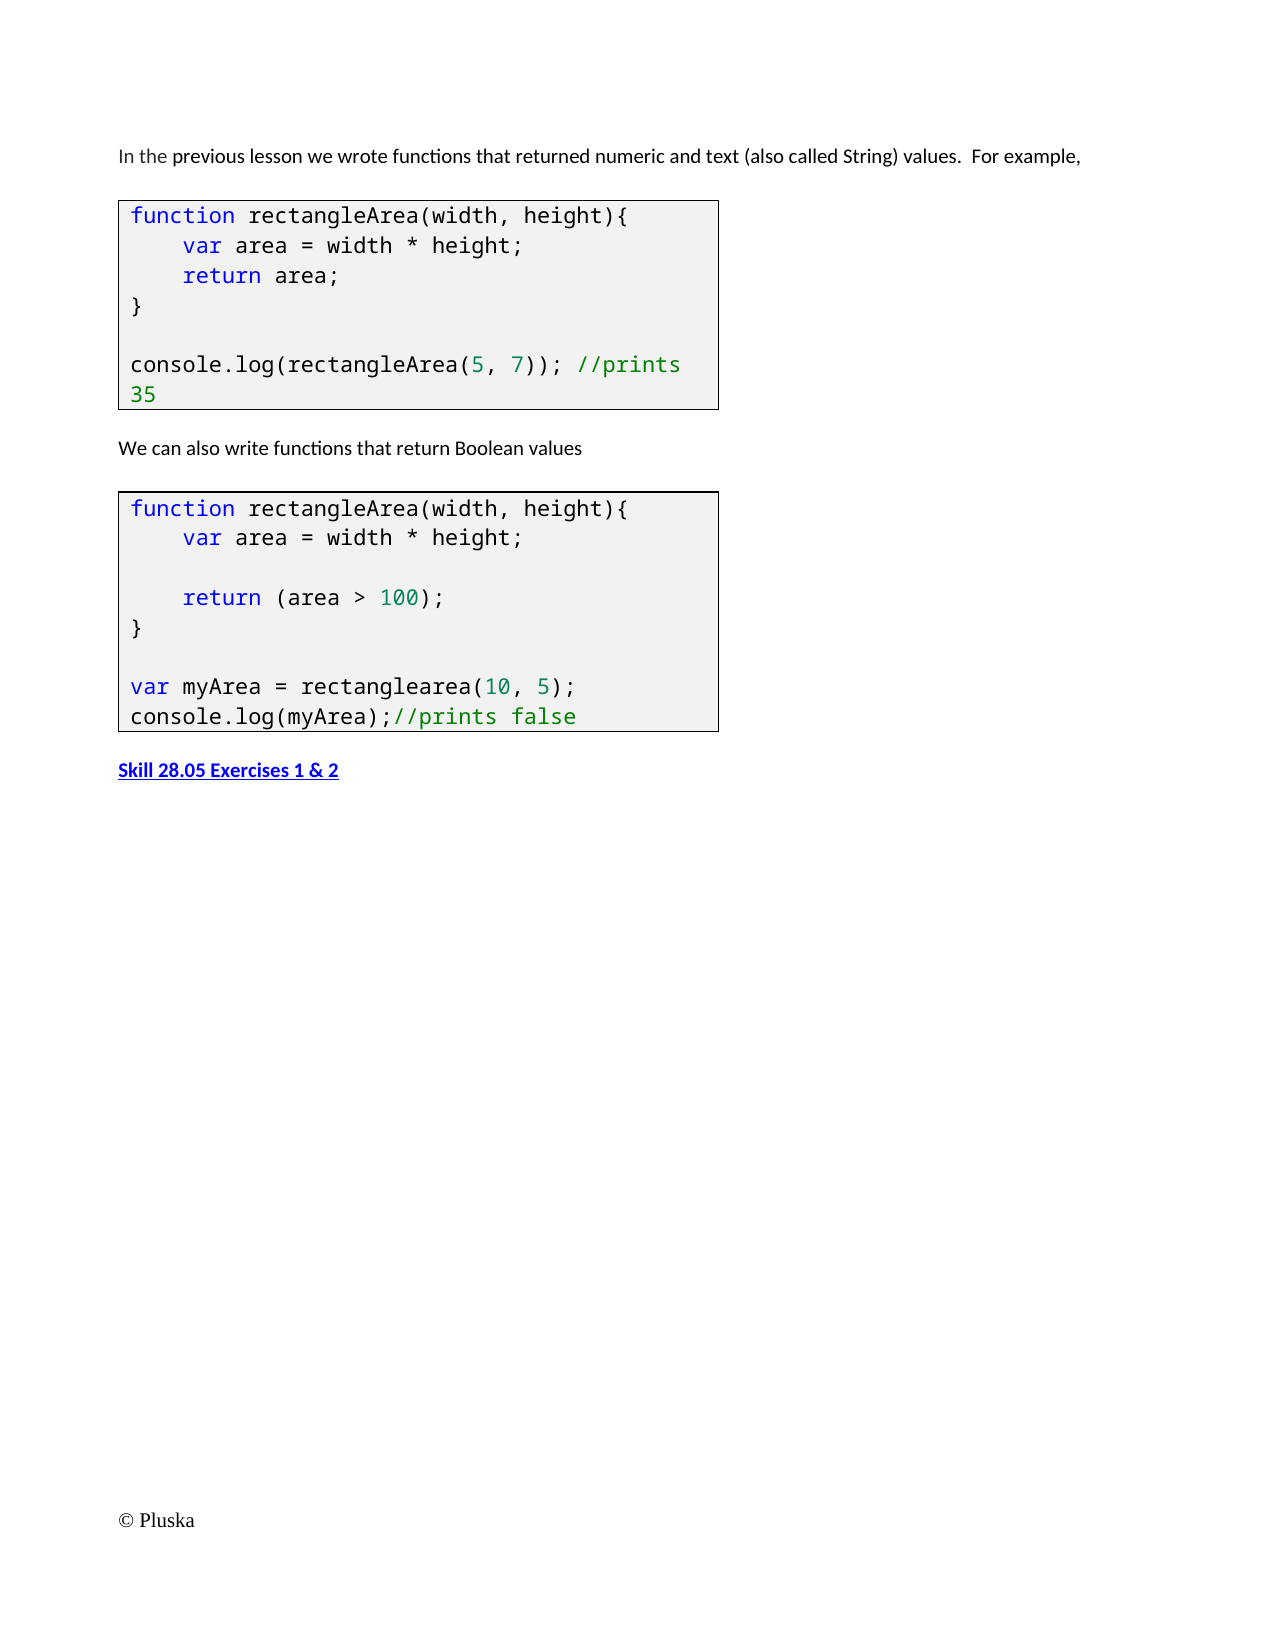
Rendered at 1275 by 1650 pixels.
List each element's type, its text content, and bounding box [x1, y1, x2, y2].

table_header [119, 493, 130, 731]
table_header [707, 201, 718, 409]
text In the previous lesson we wrote functions that returned numeric and text (also called String) values. For example, [118, 143, 1157, 169]
text We can also write functions that return Boolean values [118, 436, 1157, 461]
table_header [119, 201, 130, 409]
text Skill 28.05 Exercises 1 & 2 [118, 757, 1157, 783]
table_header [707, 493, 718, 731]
